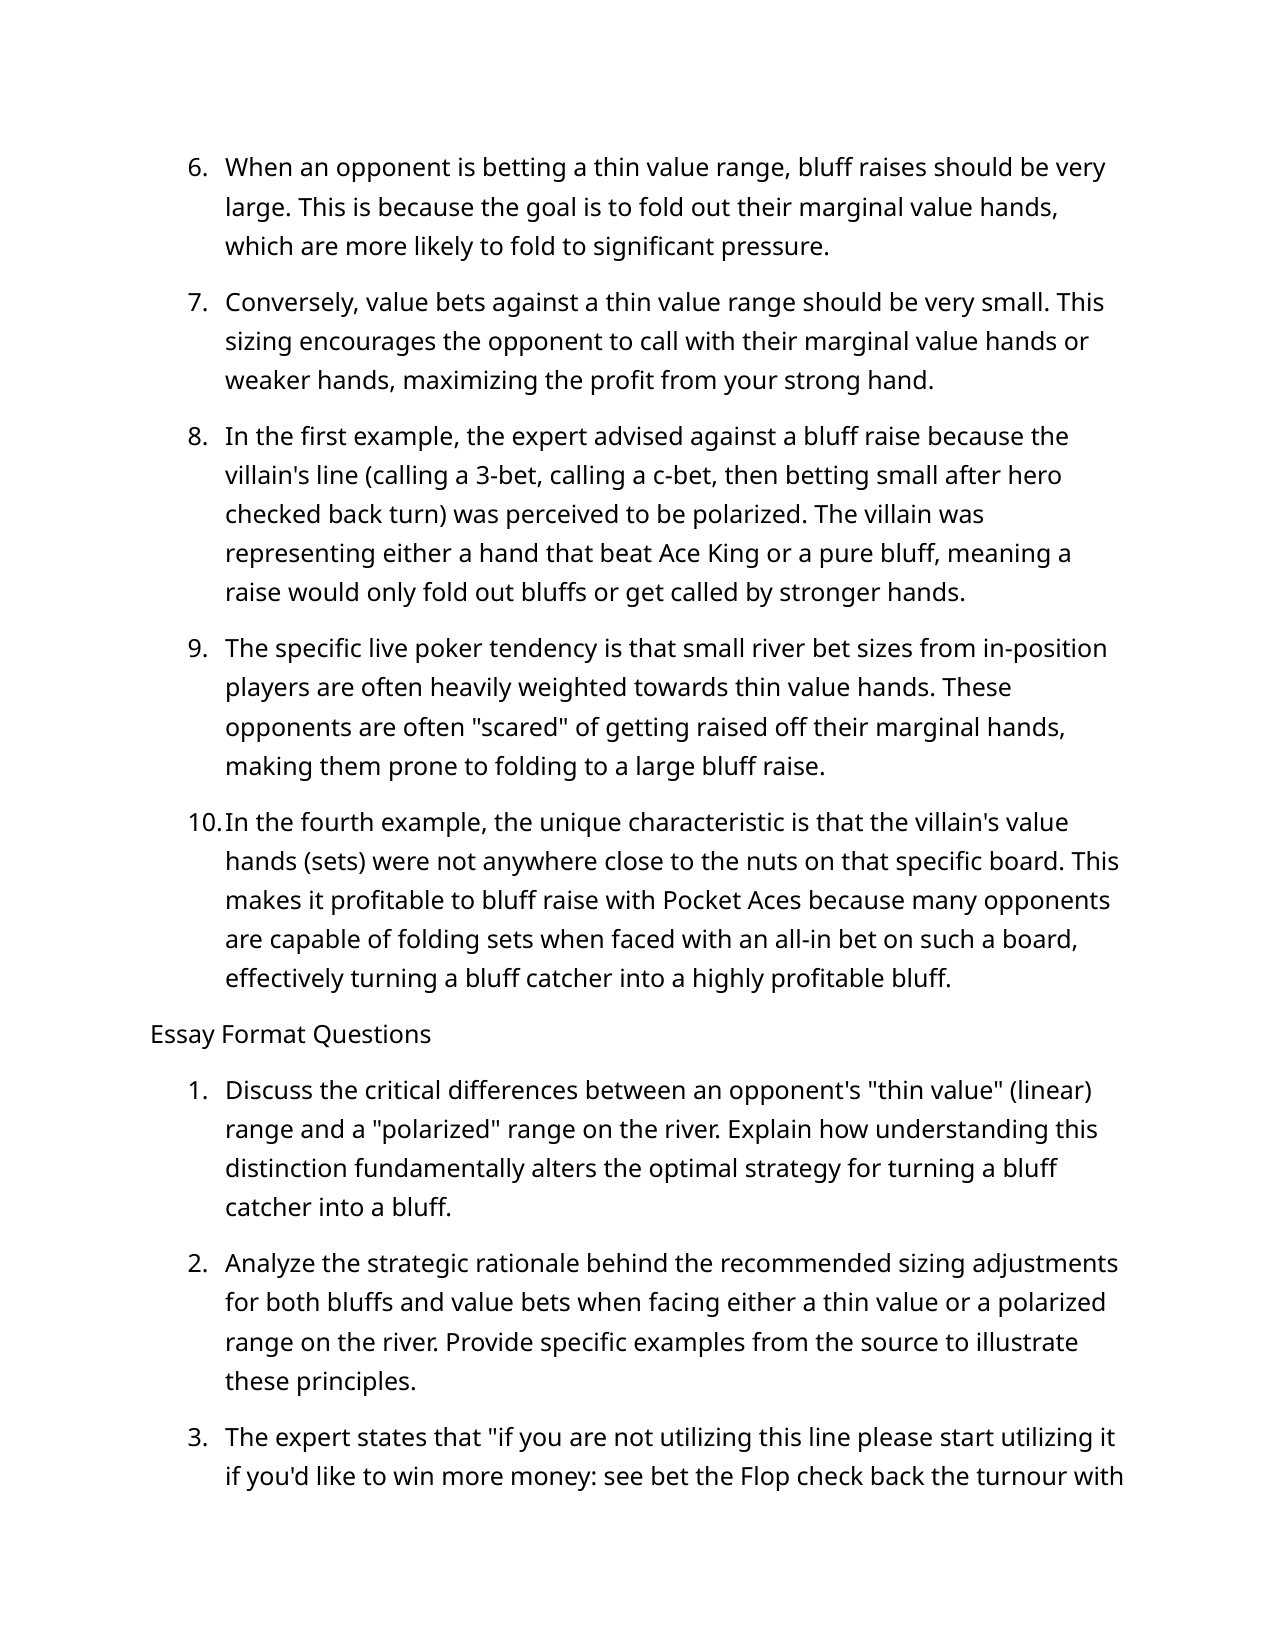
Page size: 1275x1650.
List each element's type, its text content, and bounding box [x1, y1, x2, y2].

list Conversely, value bets against a thin value range should be very small. This sizing encourages the opponent to call with their marginal value hands or weaker hands, maximizing the profit from your strong hand. [187, 284, 1125, 397]
list The specific live poker tendency is that small river bet sizes from in-position players are often heavily weighted towards thin value hands. These opponents are often "scared" of getting raised off their marginal hands, making them prone to folding to a large bluff raise. [187, 631, 1125, 782]
text Essay Format Questions [150, 1017, 1125, 1051]
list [187, 1419, 1125, 1492]
list Discuss the critical differences between an opponent's "thin value" (linear) range and a "polarized" range on the river. Explain how understanding this distinction fundamentally alters the optimal strategy for turning a bluff catcher into a bluff. [187, 1072, 1125, 1224]
list When an opponent is betting a thin value range, bluff raises should be very large. This is because the goal is to fold out their marginal value hands, which are more likely to fold to significant pressure. [187, 150, 1125, 262]
list Analyze the strategic rationale behind the recommended sizing adjustments for both bluffs and value bets when facing either a thin value or a polarized range on the river. Provide specific examples from the source to illustrate these principles. [187, 1246, 1125, 1397]
list In the fourth example, the unique characteristic is that the villain's value hands (sets) were not anywhere close to the nuts on that specific board. This makes it profitable to bluff raise with Pocket Aces because many opponents are capable of folding sets when faced with an all-in bet on such a board, effectively turning a bluff catcher into a highly profitable bluff. [187, 804, 1125, 995]
list In the first example, the expert advised against a bluff raise because the villain's line (calling a 3-bet, calling a c-bet, then betting small after hero checked back turn) was perceived to be polarized. The villain was representing either a hand that beat Ace King or a pure bluff, meaning a raise would only fold out bluffs or get called by stronger hands. [187, 418, 1125, 609]
